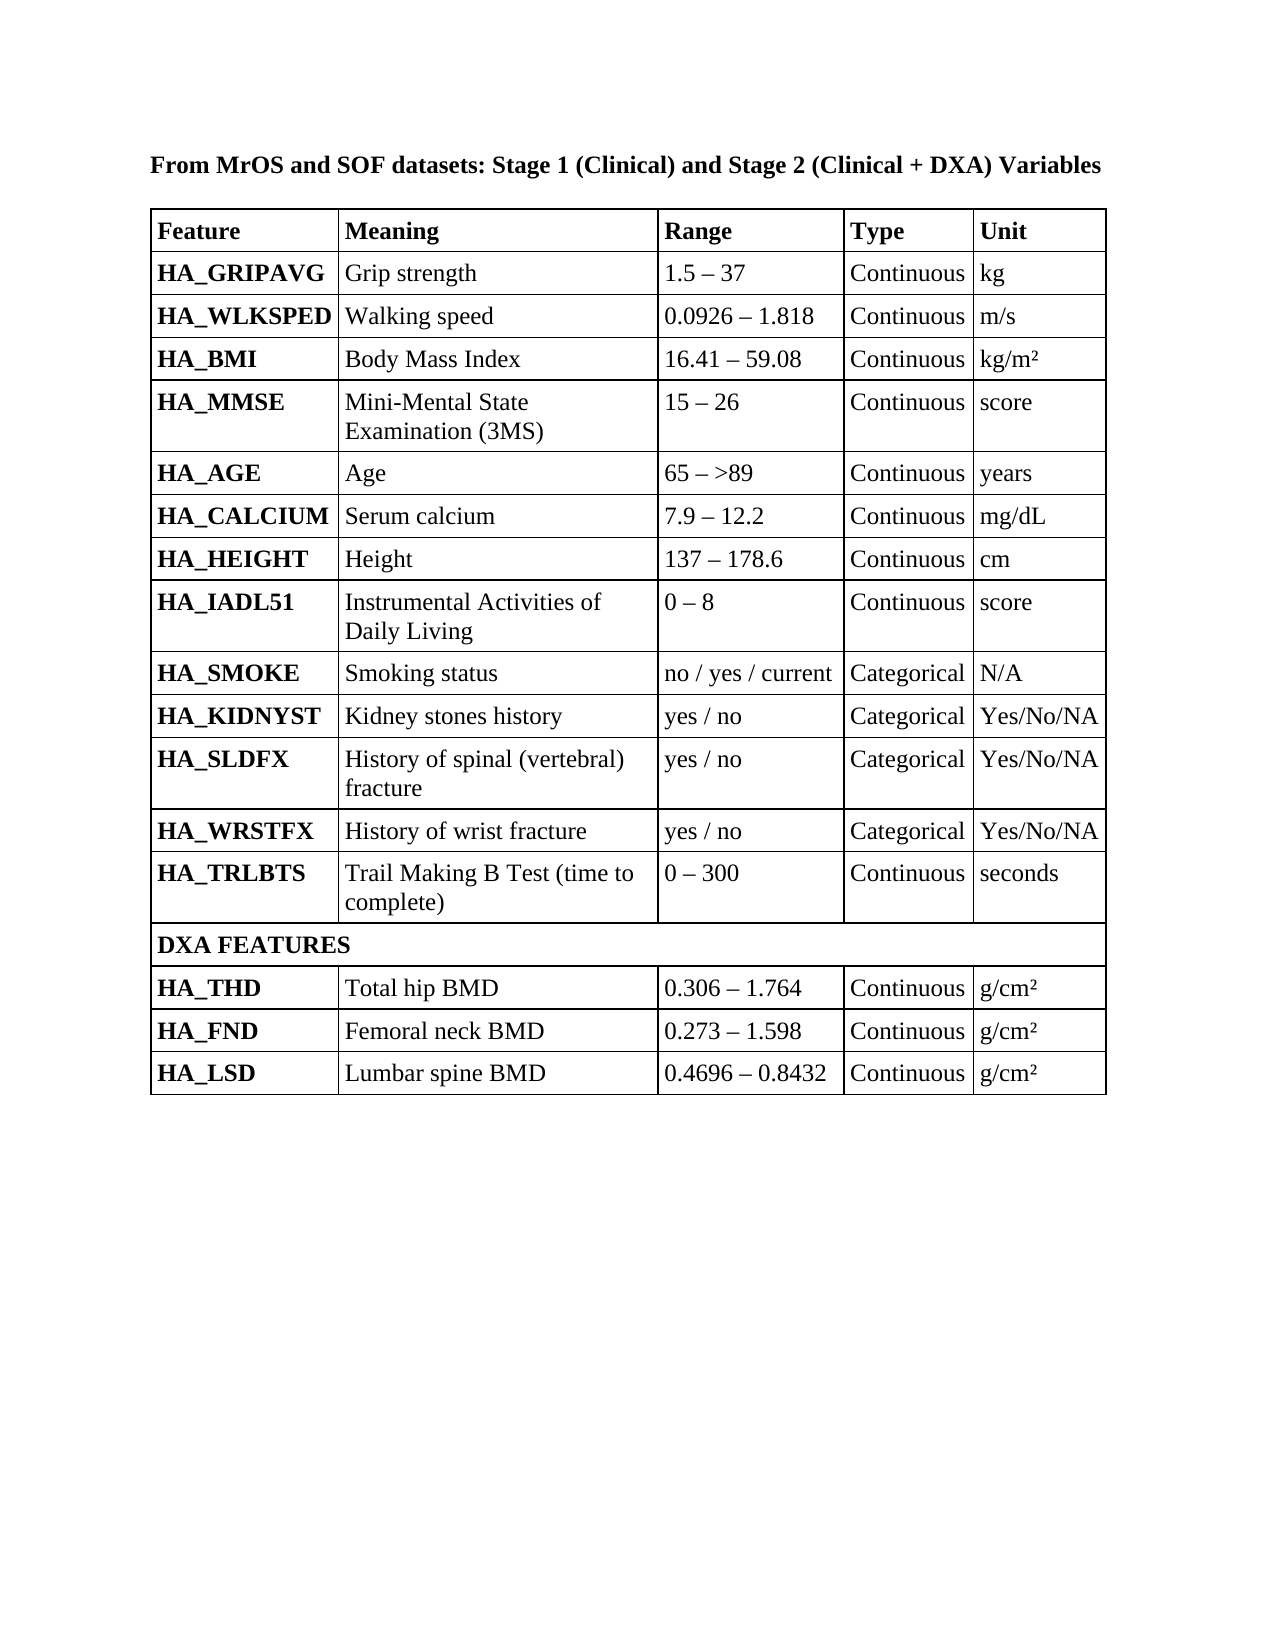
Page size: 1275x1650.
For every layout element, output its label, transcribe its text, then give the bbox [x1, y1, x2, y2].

table_cell 65 – >89 [659, 452, 843, 493]
table_cell HA_LSD [152, 1052, 338, 1093]
table_cell DXA FEATURES [152, 924, 1105, 965]
table_cell no / yes / current [659, 652, 843, 693]
table_cell years [974, 452, 1105, 493]
table_cell N/A [974, 652, 1105, 693]
table_cell Height [339, 538, 657, 579]
table_cell 1.5 – 37 [659, 252, 843, 293]
table_cell HA_IADL51 [152, 581, 338, 651]
table_cell Continuous [845, 338, 973, 379]
table_cell Categorical [845, 695, 973, 736]
table_cell HA_WRSTFX [152, 810, 338, 851]
table_cell 7.9 – 12.2 [659, 495, 843, 536]
table_cell Continuous [845, 252, 973, 293]
table_cell HA_HEIGHT [152, 538, 338, 579]
table_cell History of spinal (vertebral) fracture [339, 738, 657, 808]
table_cell Categorical [845, 738, 973, 808]
table_cell Kidney stones history [339, 695, 657, 736]
table_cell Continuous [845, 538, 973, 579]
table_cell yes / no [659, 695, 843, 736]
table_header Range [659, 210, 843, 251]
table_cell HA_THD [152, 967, 338, 1008]
table_cell 0.0926 – 1.818 [659, 295, 843, 336]
table_cell Walking speed [339, 295, 657, 336]
table_cell HA_BMI [152, 338, 338, 379]
table_cell HA_AGE [152, 452, 338, 493]
table_cell cm [974, 538, 1105, 579]
table_cell HA_GRIPAVG [152, 252, 338, 293]
table_cell yes / no [659, 738, 843, 808]
table_cell HA_FND [152, 1010, 338, 1051]
table_cell seconds [974, 852, 1105, 922]
table_cell HA_SMOKE [152, 652, 338, 693]
table_cell 0.273 – 1.598 [659, 1010, 843, 1051]
table_cell Serum calcium [339, 495, 657, 536]
table_cell HA_CALCIUM [152, 495, 338, 536]
table_cell Continuous [845, 452, 973, 493]
table_cell Continuous [845, 967, 973, 1008]
table_cell History of wrist fracture [339, 810, 657, 851]
table_cell 15 – 26 [659, 381, 843, 451]
table_header Meaning [339, 210, 657, 251]
table_cell g/cm² [974, 1052, 1105, 1093]
text From MrOS and SOF datasets: Stage 1 (Clinical) and Stage 2 (Clinical + DXA) Variables [150, 150, 1125, 179]
table_header Feature [152, 210, 338, 251]
table_cell g/cm² [974, 1010, 1105, 1051]
table_cell Continuous [845, 295, 973, 336]
table_cell m/s [974, 295, 1105, 336]
table_cell HA_TRLBTS [152, 852, 338, 922]
table_cell kg/m² [974, 338, 1105, 379]
table_cell Yes/No/NA [974, 810, 1105, 851]
table_cell Age [339, 452, 657, 493]
table_cell HA_WLKSPED [152, 295, 338, 336]
table_cell Continuous [845, 852, 973, 922]
table_cell 0 – 300 [659, 852, 843, 922]
table_cell yes / no [659, 810, 843, 851]
table_cell kg [974, 252, 1105, 293]
table_header Unit [974, 210, 1105, 251]
table_cell score [974, 381, 1105, 451]
table_cell Grip strength [339, 252, 657, 293]
table_cell Body Mass Index [339, 338, 657, 379]
table_cell score [974, 581, 1105, 651]
table_cell Smoking status [339, 652, 657, 693]
table_cell 16.41 – 59.08 [659, 338, 843, 379]
table_cell Instrumental Activities of Daily Living [339, 581, 657, 651]
table_cell 137 – 178.6 [659, 538, 843, 579]
table_cell Continuous [845, 381, 973, 451]
table_cell Femoral neck BMD [339, 1010, 657, 1051]
table_cell HA_KIDNYST [152, 695, 338, 736]
table_cell HA_MMSE [152, 381, 338, 451]
table_cell mg/dL [974, 495, 1105, 536]
table_cell Continuous [845, 495, 973, 536]
table_cell Categorical [845, 652, 973, 693]
table_cell Yes/No/NA [974, 695, 1105, 736]
table_cell Continuous [845, 581, 973, 651]
table_cell Continuous [845, 1052, 973, 1093]
table_cell Lumbar spine BMD [339, 1052, 657, 1093]
table_cell Categorical [845, 810, 973, 851]
table_cell HA_SLDFX [152, 738, 338, 808]
table_cell Mini-Mental State Examination (3MS) [339, 381, 657, 451]
table_cell 0.4696 – 0.8432 [659, 1052, 843, 1093]
table_cell Continuous [845, 1010, 973, 1051]
table_header Type [845, 210, 973, 251]
table_cell Trail Making B Test (time to complete) [339, 852, 657, 922]
table_cell Total hip BMD [339, 967, 657, 1008]
table_cell g/cm² [974, 967, 1105, 1008]
table_cell Yes/No/NA [974, 738, 1105, 808]
table_cell 0 – 8 [659, 581, 843, 651]
table_cell 0.306 – 1.764 [659, 967, 843, 1008]
